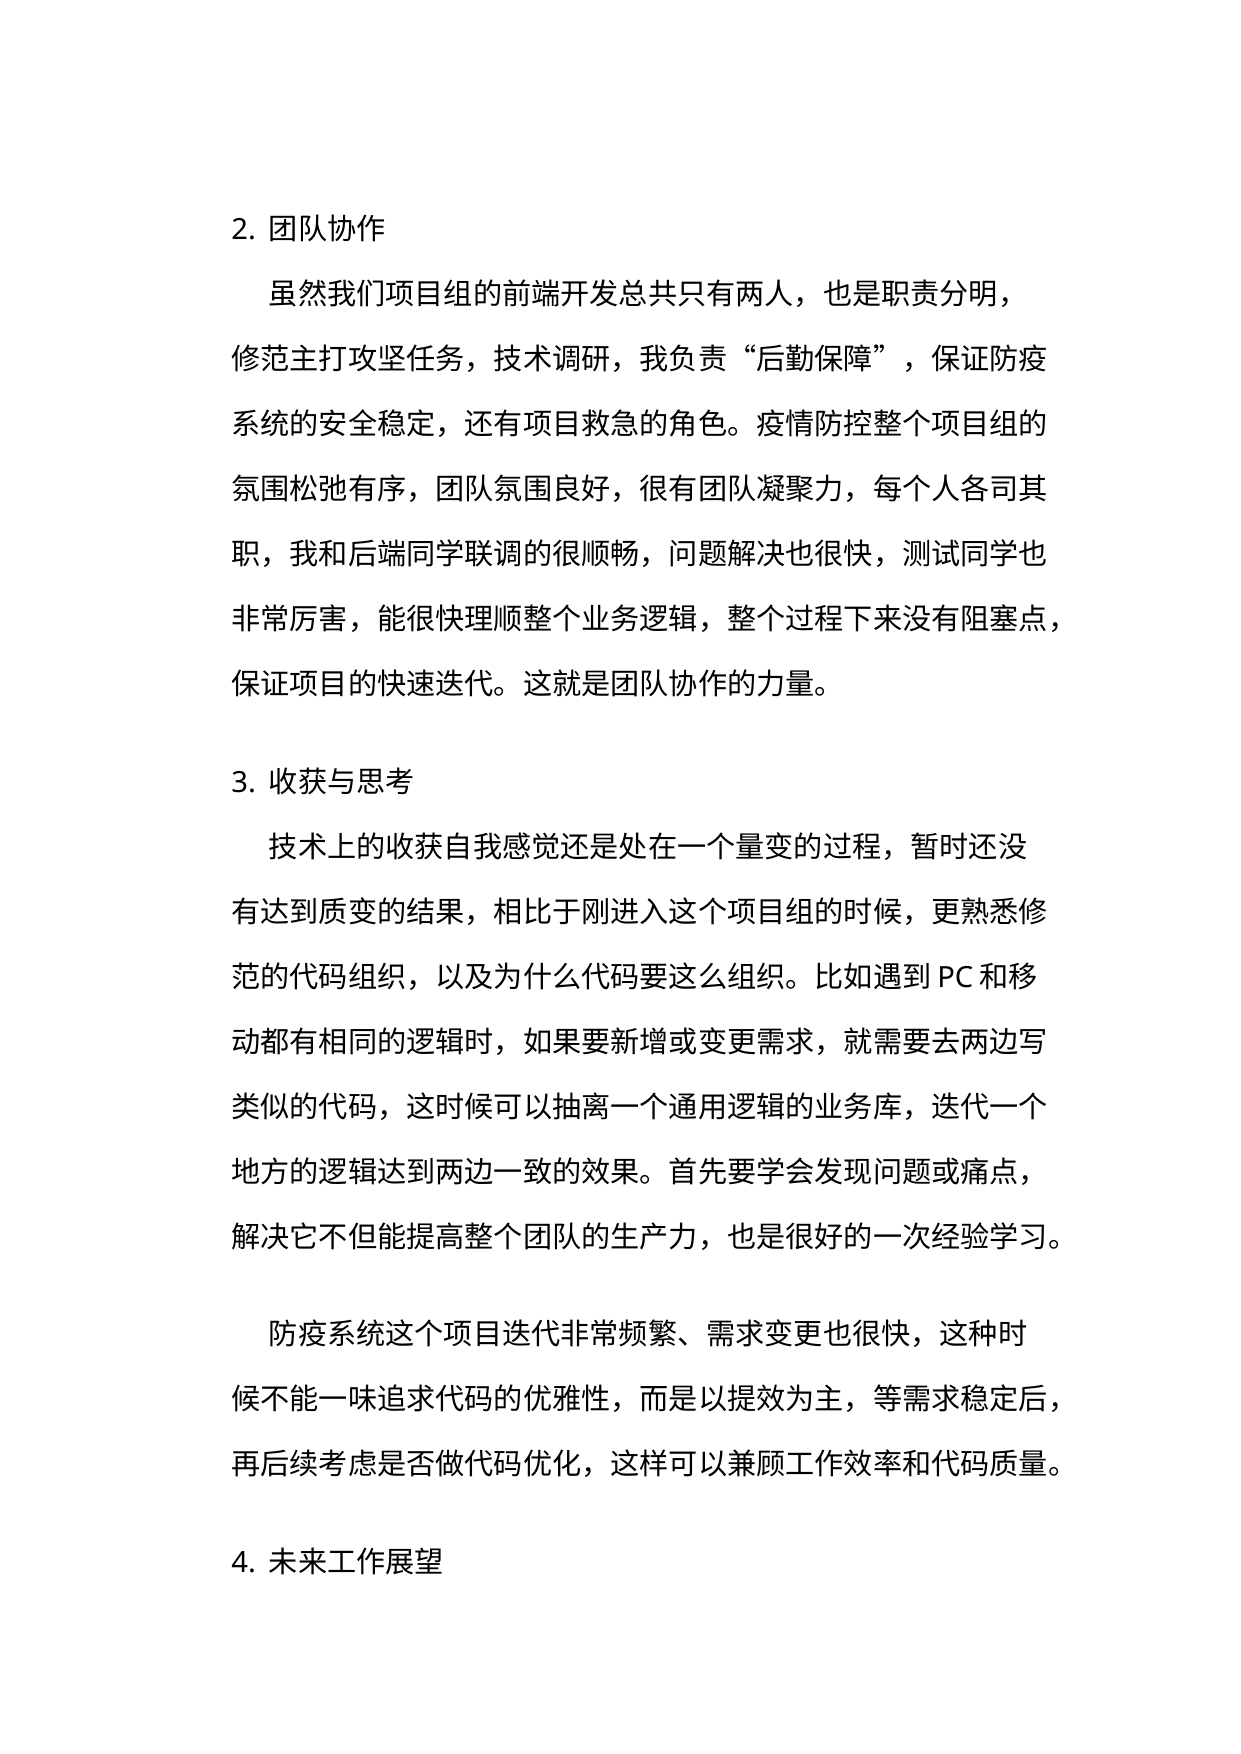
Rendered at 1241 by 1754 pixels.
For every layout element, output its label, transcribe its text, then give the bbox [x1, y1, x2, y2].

list 未来工作展望 [231, 1527, 1053, 1592]
list 团队协作 [231, 194, 1053, 259]
text 技术上的收获自我感觉还是处在一个量变的过程，暂时还没有达到质变的结果，相比于刚进入这个项目组的时候，更熟悉修范的代码组织，以及为什么代码要这么组织。比如遇到PC和移动都有相同的逻辑时，如果要新增或变更需求，就需要去两边写类似的代码，这时候可以抽离一个通用逻辑的业务库，迭代一个地方的逻辑达到两边一致的效果。首先要学会发现问题或痛点，解决它不但能提高整个团队的生产力，也是很好的一次经验学习。 [231, 812, 1053, 1299]
text 虽然我们项目组的前端开发总共只有两人，也是职责分明，修范主打攻坚任务，技术调研，我负责“后勤保障”，保证防疫系统的安全稳定，还有项目救急的角色。疫情防控整个项目组的氛围松弛有序，团队氛围良好，很有团队凝聚力，每个人各司其职，我和后端同学联调的很顺畅，问题解决也很快，测试同学也非常厉害，能很快理顺整个业务逻辑，整个过程下来没有阻塞点，保证项目的快速迭代。这就是团队协作的力量。 [231, 259, 1053, 714]
list 收获与思考 [231, 747, 1053, 812]
text 防疫系统这个项目迭代非常频繁、需求变更也很快，这种时候不能一味追求代码的优雅性，而是以提效为主，等需求稳定后，再后续考虑是否做代码优化，这样可以兼顾工作效率和代码质量。 [231, 1299, 1053, 1494]
